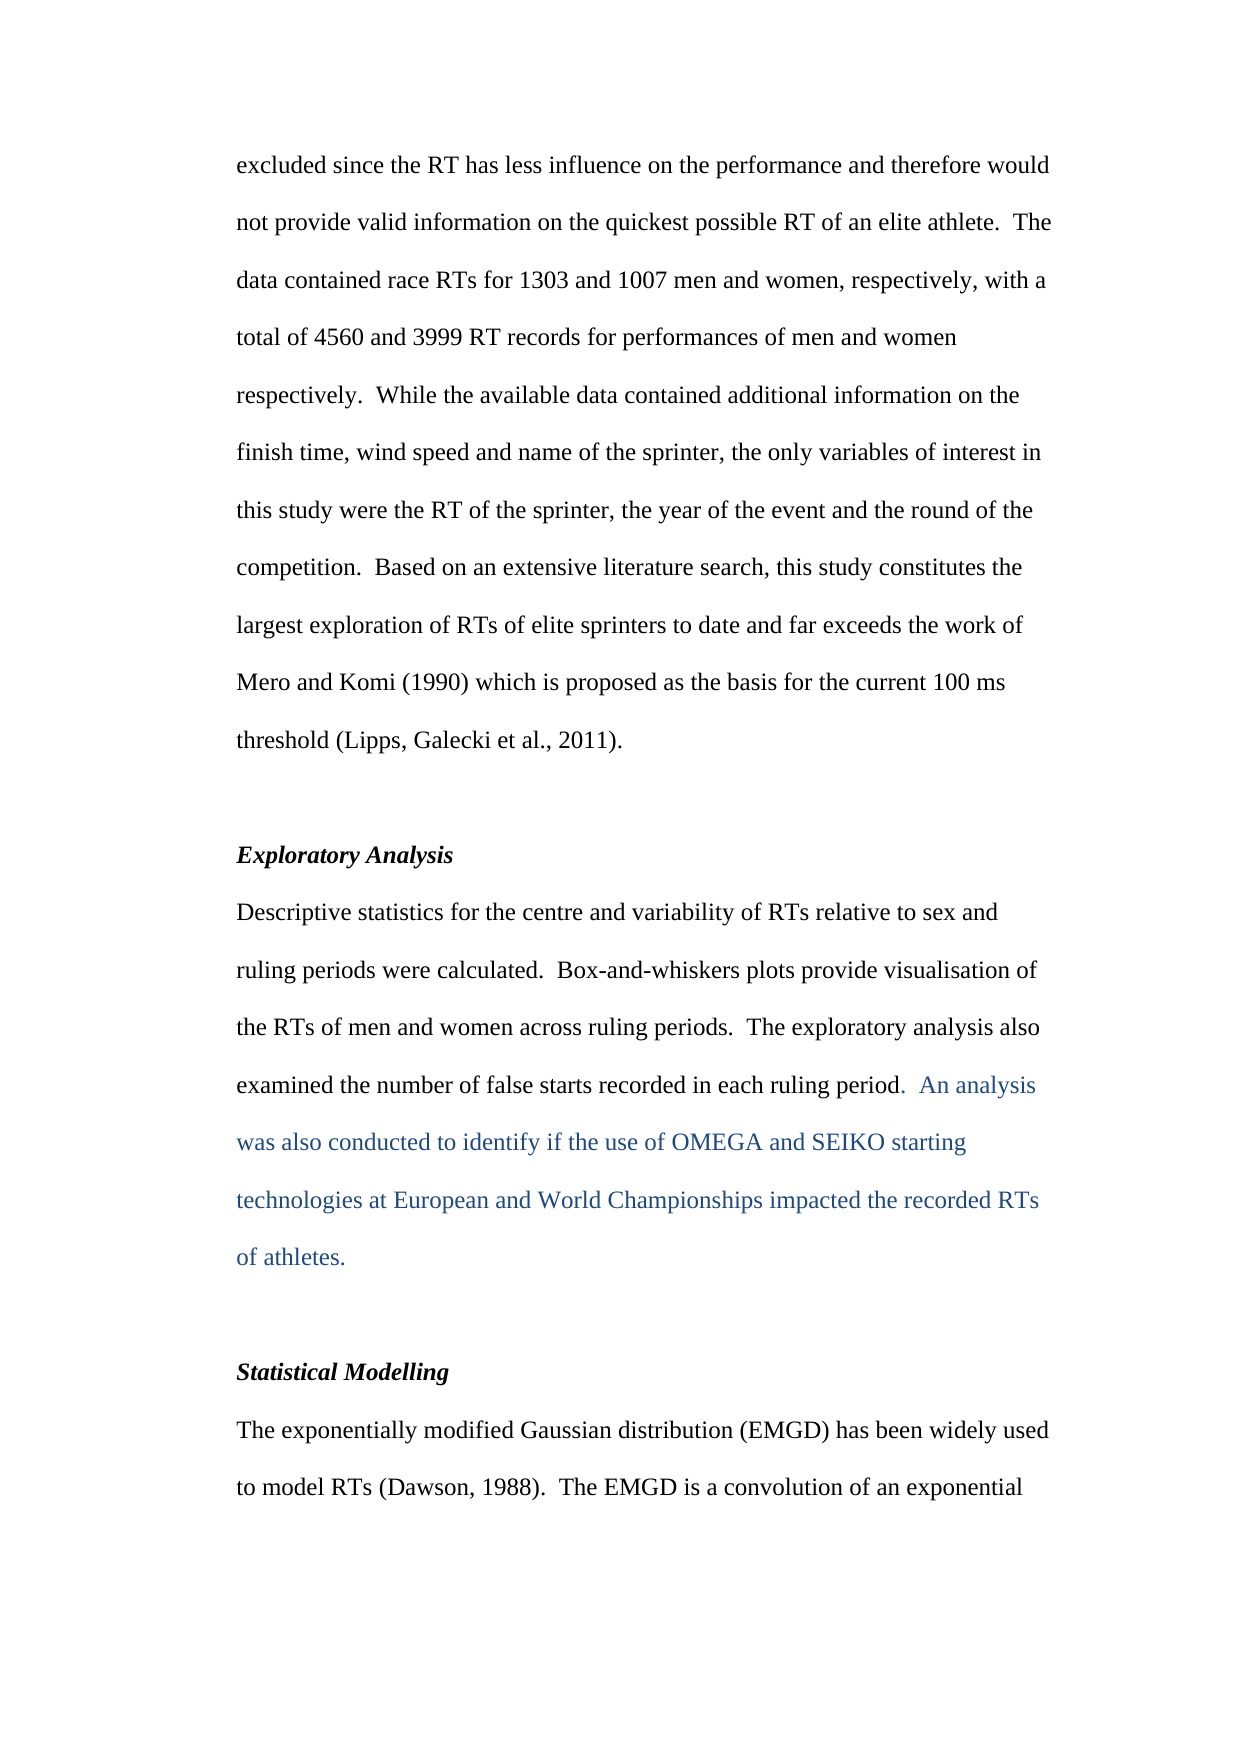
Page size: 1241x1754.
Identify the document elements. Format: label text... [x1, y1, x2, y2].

text Exploratory Analysis [236, 840, 1053, 869]
text Descriptive statistics for the centre and variability of RTs relative to sex and ruling periods were calculated. Box-and-whiskers plots provide visualisation of the RTs of men and women across ruling periods. The exploratory analysis also examined the number of false starts recorded in each ruling period. An analysis was also conducted to identify if the use of OMEGA and SEIKO starting technologies at European and World Championships impacted the recorded RTs of athletes. [236, 897, 1053, 1271]
text Statistical Modelling [236, 1357, 1053, 1386]
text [236, 150, 1053, 754]
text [236, 1415, 1053, 1501]
